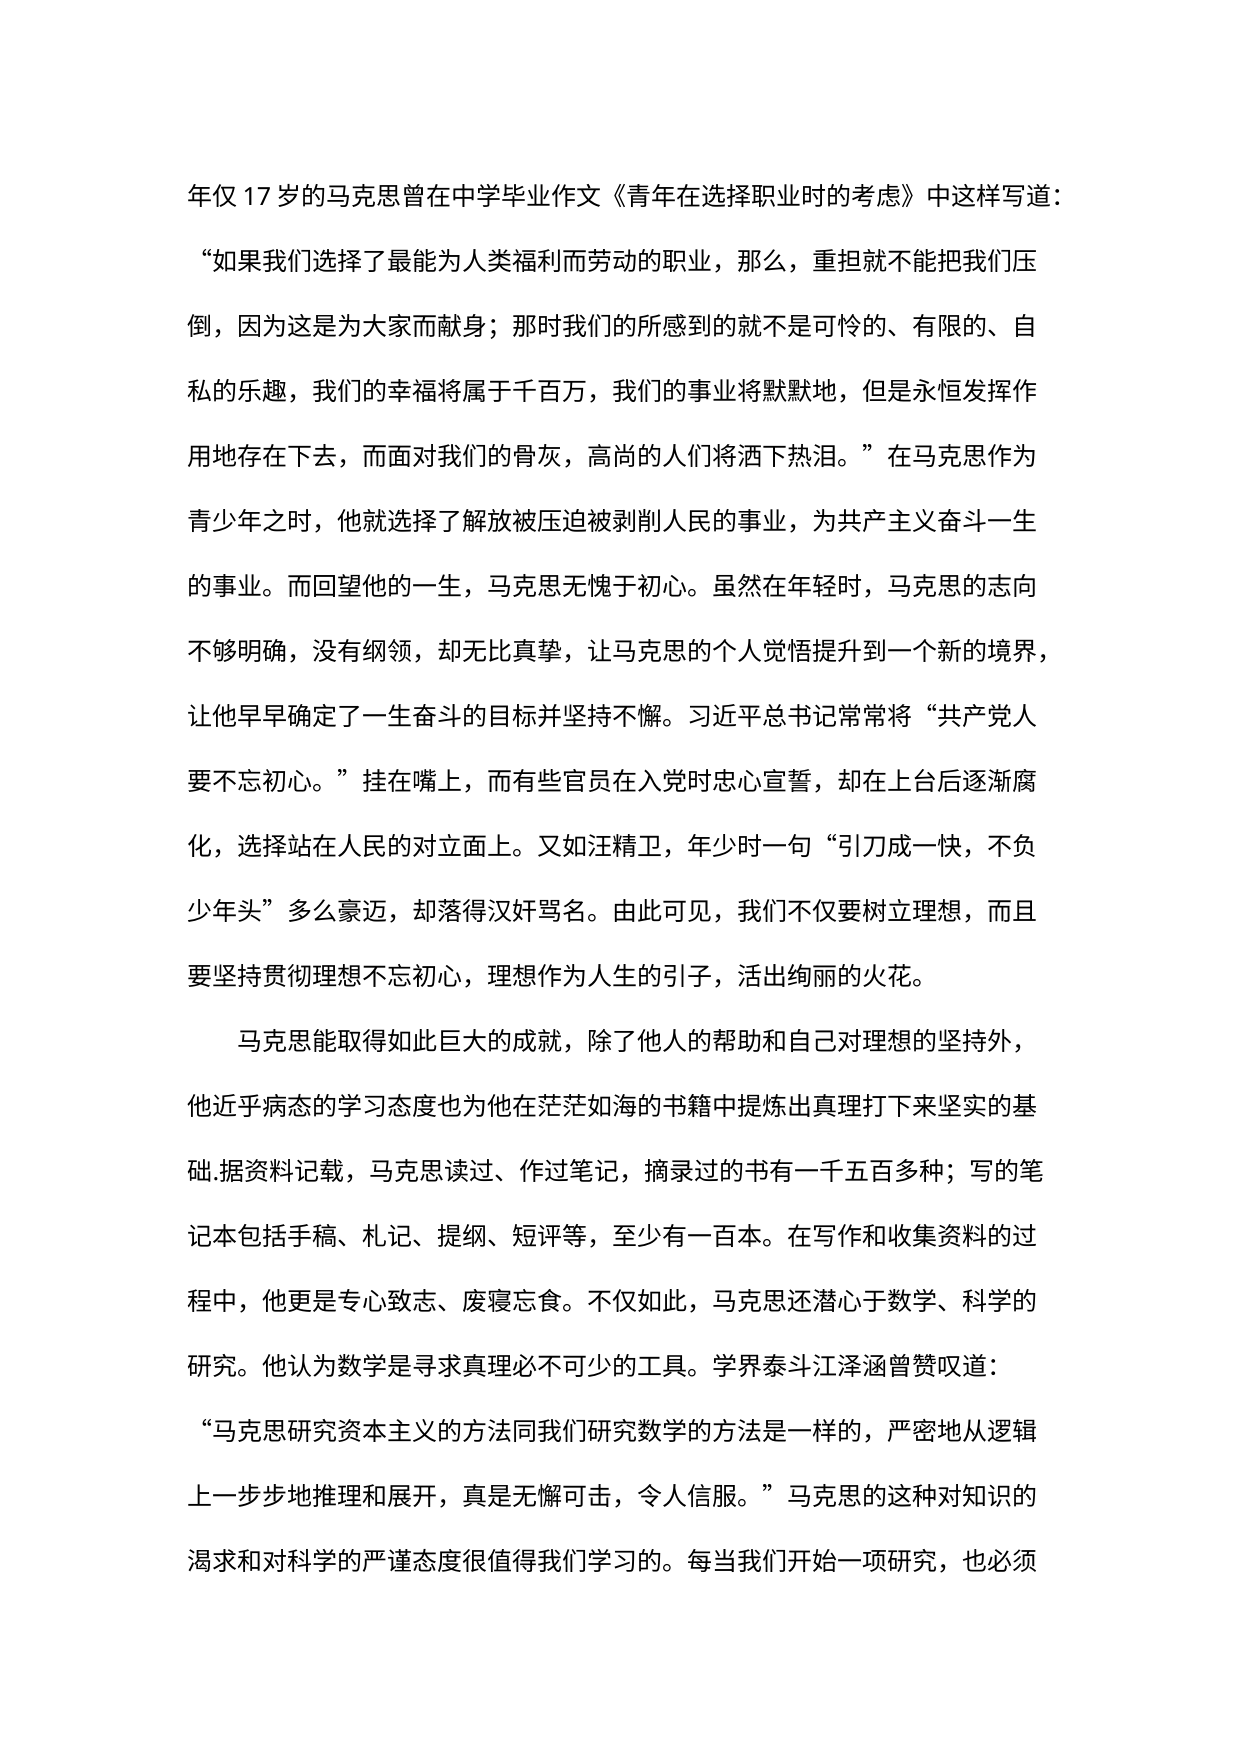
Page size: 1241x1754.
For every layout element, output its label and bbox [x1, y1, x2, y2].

text [187, 1007, 1053, 1592]
text [187, 162, 1053, 1007]
